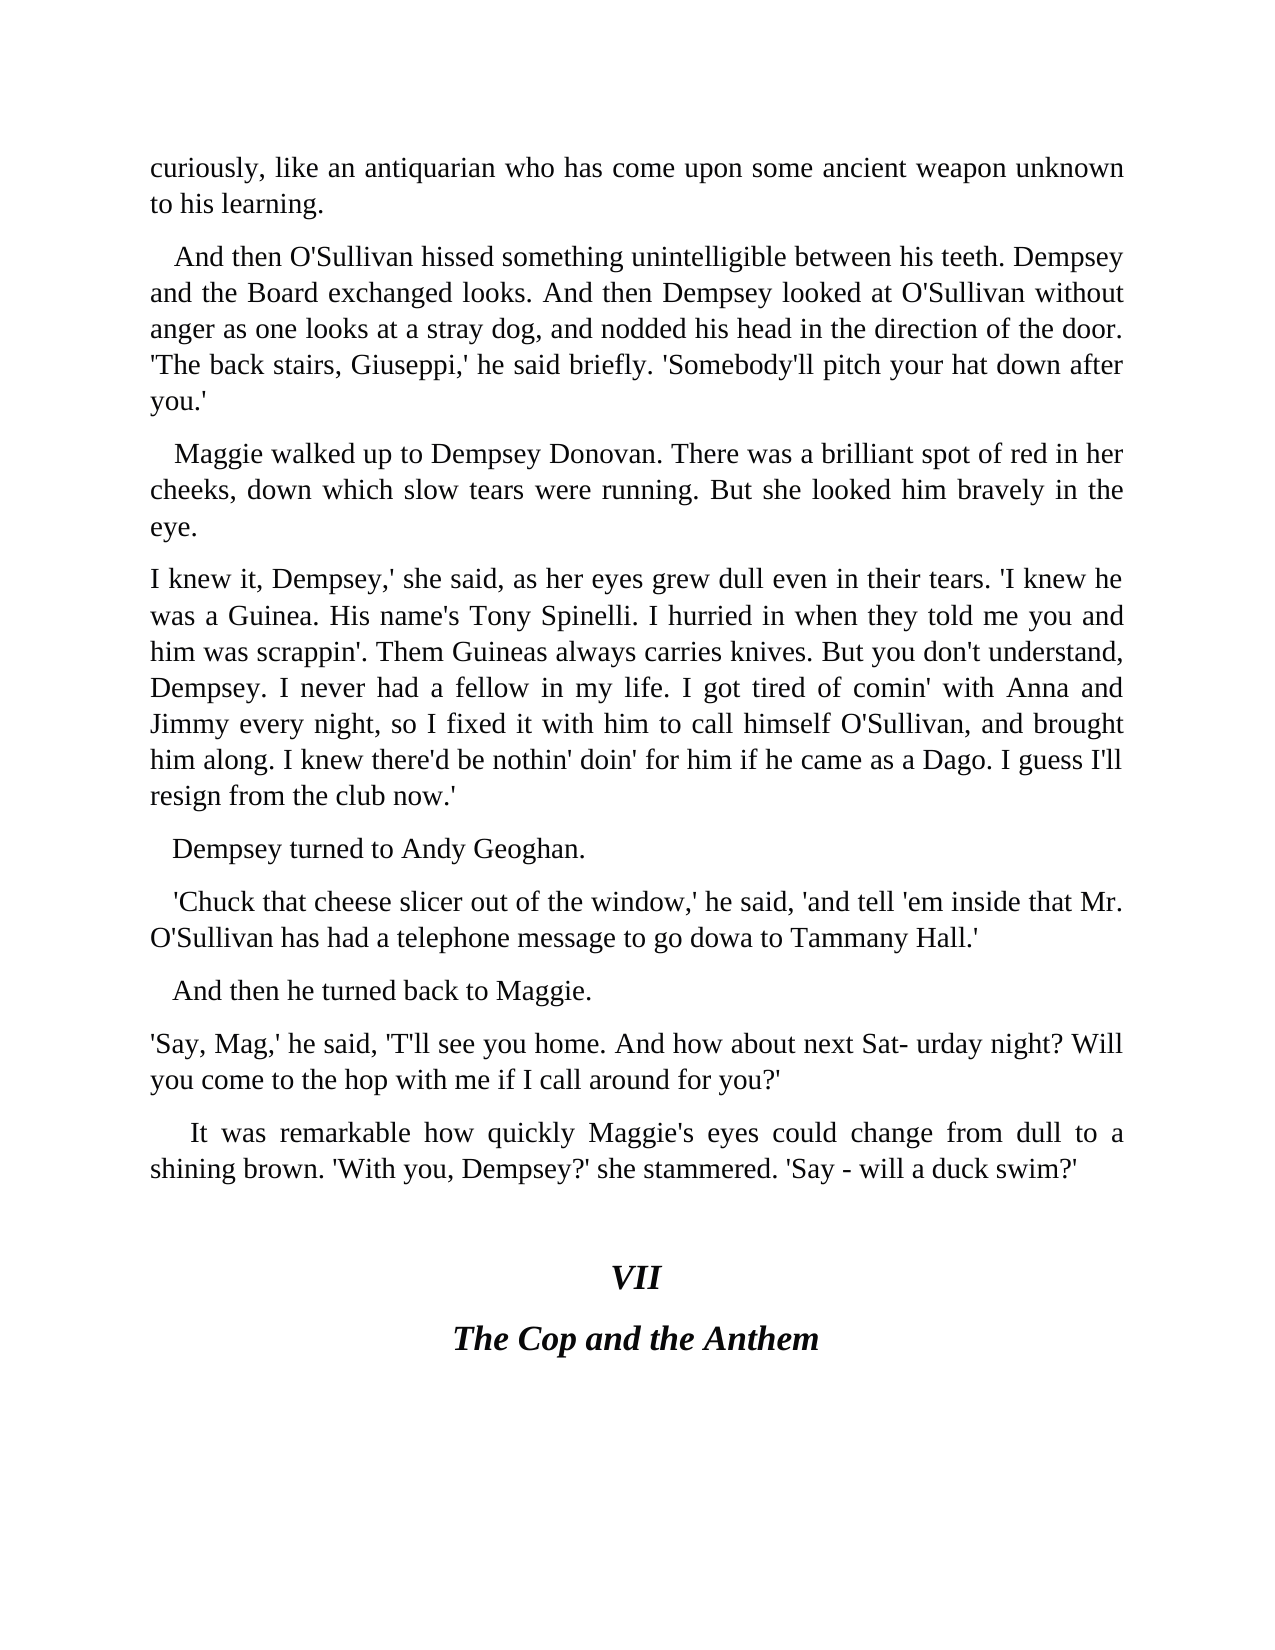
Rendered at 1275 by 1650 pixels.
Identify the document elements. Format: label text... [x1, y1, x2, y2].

text Maggie walked up to Dempsey Donovan. There was a brilliant spot of red in her cheeks, down which slow tears were running. But she looked him bravely in the eye. [150, 436, 1125, 542]
text The Cop and the Anthem [150, 1317, 1125, 1358]
text 'Chuck that cheese slicer out of the window,' he said, 'and tell 'em inside that Mr. O'Sullivan has had a telephone message to go dowa to Tammany Hall.' [150, 884, 1125, 954]
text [150, 150, 1125, 220]
text 'Say, Mag,' he said, 'T'll see you home. And how about next Sat- urday night? Will you come to the hop with me if I call around for you?' [150, 1026, 1125, 1095]
text And then O'Sullivan hissed something unintelligible between his teeth. Dempsey and the Board exchanged looks. And then Dempsey looked at O'Sullivan without anger as one looks at a stray dog, and nodded his head in the direction of the door. 'The back stairs, Giuseppi,' he said briefly. 'Somebody'll pitch your hat down after you.' [150, 239, 1125, 417]
text It was remarkable how quickly Maggie's eyes could change from dull to a shining brown. 'With you, Dempsey?' she stammered. 'Say - will a duck swim?' [150, 1115, 1125, 1184]
text I knew it, Dempsey,' she said, as her eyes grew dull even in their tears. 'I knew he was a Guinea. His name's Tony Spinelli. I hurried in when they told me you and him was scrappin'. Them Guineas always carries knives. But you don't understand, Dempsey. I never had a fellow in my life. I got tired of comin' with Anna and Jimmy every night, so I fixed it with him to call himself O'Sullivan, and brought him along. I knew there'd be nothin' doin' for him if he came as a Dago. I guess I'll resign from the club now.' [150, 561, 1125, 812]
text VII [150, 1256, 1125, 1297]
text Dempsey turned to Andy Geoghan. [150, 831, 1125, 865]
text And then he turned back to Maggie. [150, 973, 1125, 1006]
